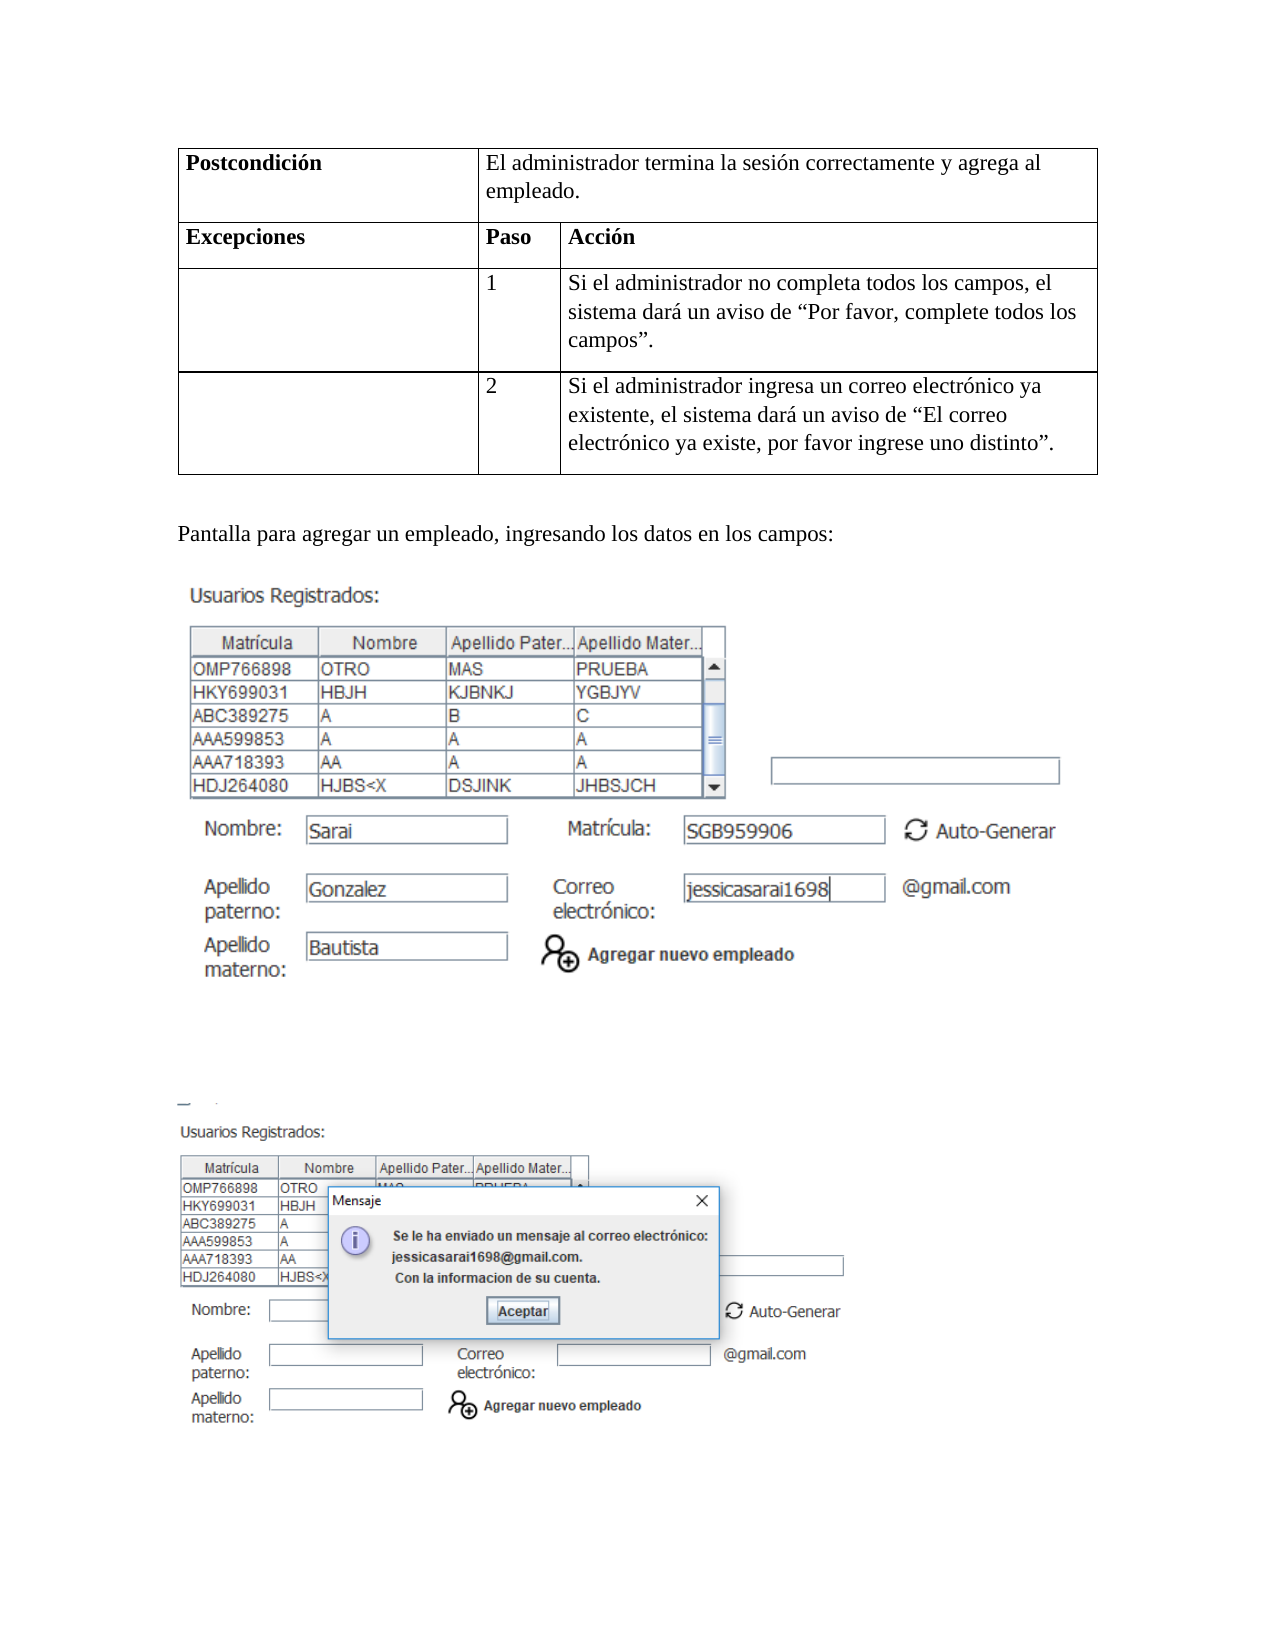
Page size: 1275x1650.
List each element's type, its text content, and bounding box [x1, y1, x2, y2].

table_cell Si el administrador no completa todos los campos, el sistema dará un aviso de “Por favor, complete todos los campos”. [561, 269, 1097, 371]
text Pantalla para agregar un empleado, ingresando los datos en los campos: [177, 521, 1098, 547]
table_cell 1 [479, 269, 560, 371]
table_cell Paso [479, 223, 560, 268]
table_cell [179, 269, 478, 371]
table_cell Si el administrador ingresa un correo electrónico ya existente, el sistema dará un aviso de “El correo electrónico ya existe, por favor ingrese uno distinto”. [561, 373, 1097, 474]
table_cell 2 [479, 373, 560, 474]
table_cell Postcondición [179, 149, 478, 222]
table_cell [179, 373, 478, 474]
picture [177, 1103, 876, 1438]
table_cell Excepciones [179, 223, 478, 268]
table_cell El administrador termina la sesión correctamente y agrega al empleado. [479, 149, 1097, 222]
picture [177, 565, 1098, 993]
table_cell Acción [561, 223, 1097, 268]
